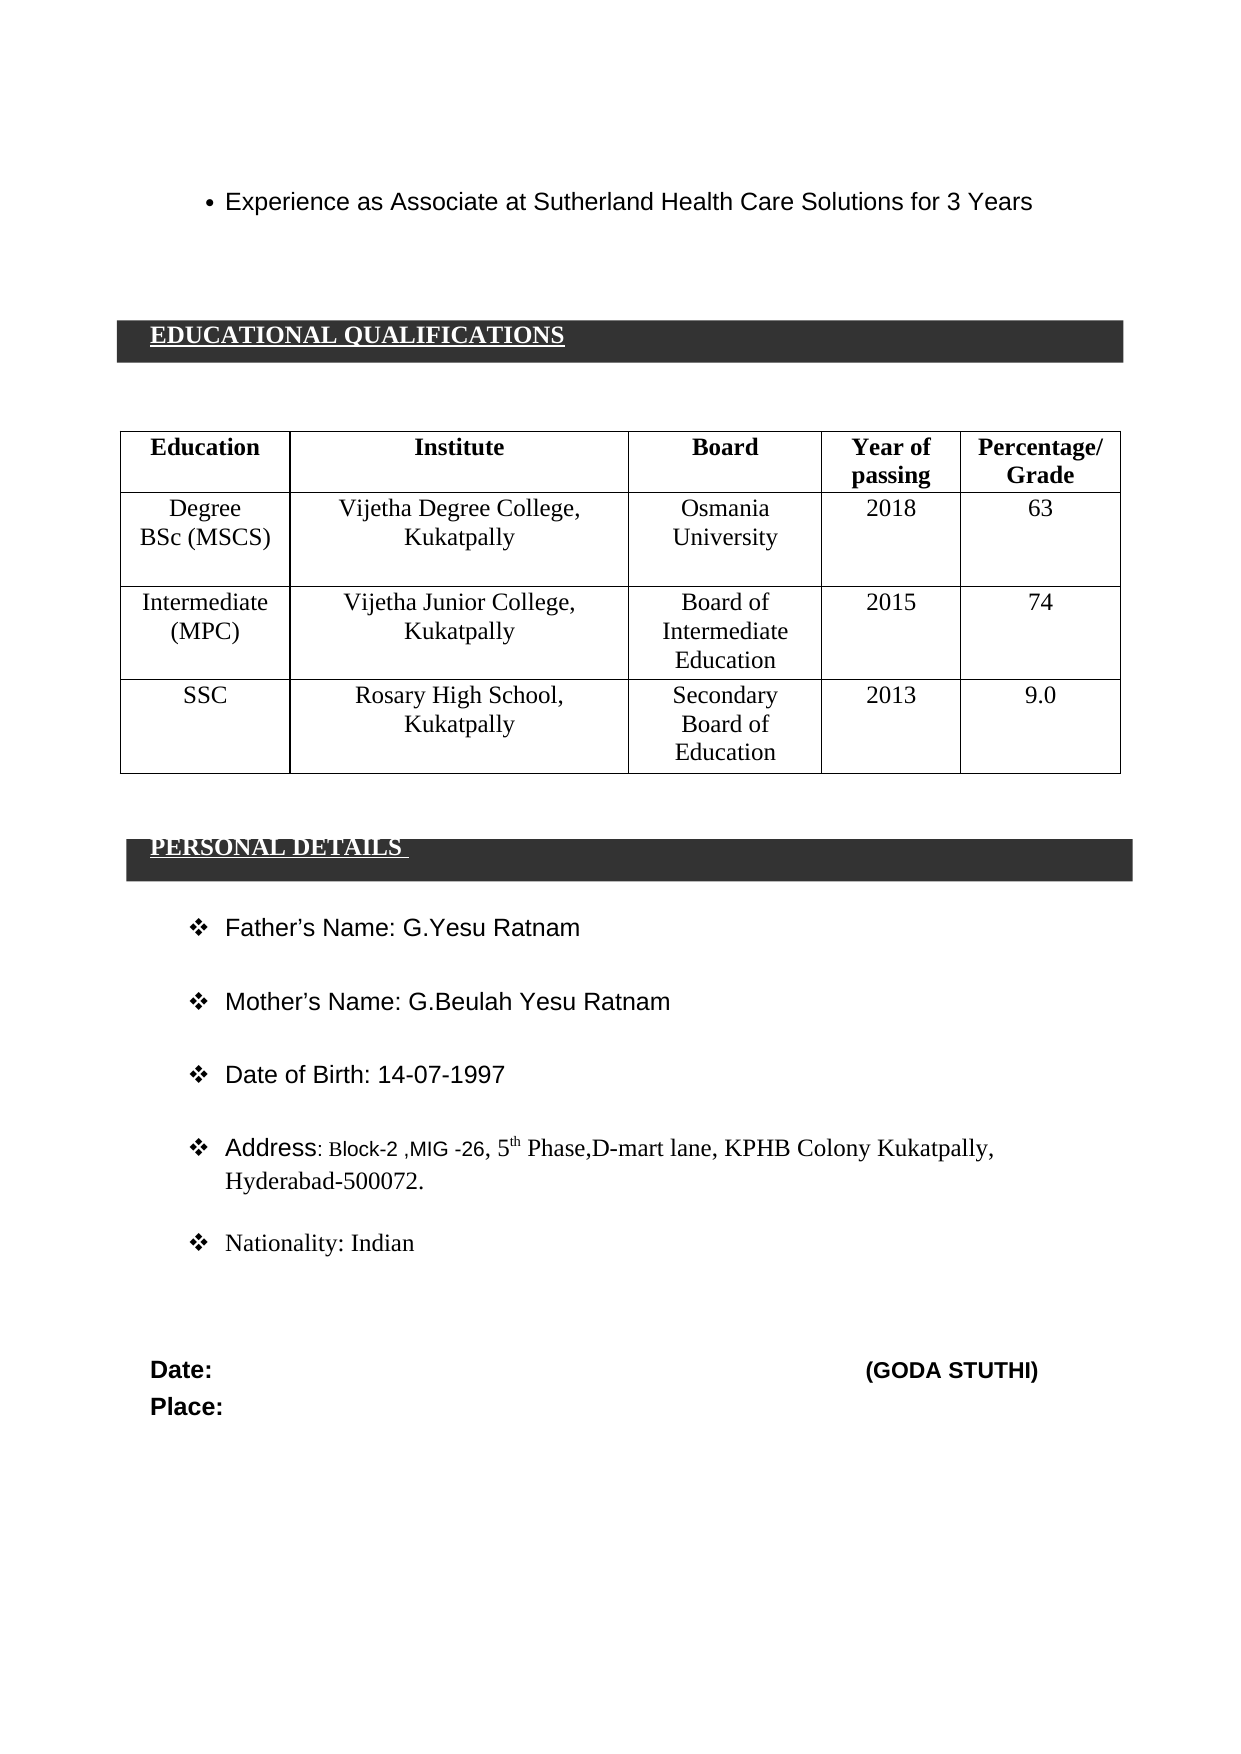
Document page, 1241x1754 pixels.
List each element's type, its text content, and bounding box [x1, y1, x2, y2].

list Address: Block-2 ,MIG -26, 5th Phase,D-mart lane, KPHB Colony Kukatpally, Hyderabad-500072. [187, 1133, 1090, 1195]
table_header Percentage/ Grade [961, 432, 1120, 492]
table_cell Intermediate (MPC) [121, 587, 289, 679]
list Date of Birth: 14-07-1997 [187, 1060, 1090, 1089]
table_cell Degree BSc (MSCS) [121, 493, 289, 586]
list Date: (GODA STUTHI) [150, 1355, 1090, 1384]
table_cell 2015 [822, 587, 960, 679]
table_cell Board of Intermediate Education [629, 587, 821, 679]
list Place: [150, 1392, 1090, 1420]
list Mother’s Name: G.Beulah Yesu Ratnam [187, 987, 1090, 1016]
table_cell Vijetha Junior College, Kukatpally [291, 587, 628, 679]
table_cell 2018 [822, 493, 960, 586]
list Father’s Name: G.Yesu Ratnam [187, 913, 1090, 942]
text EDUCATIONAL QUALIFICATIONS [150, 320, 1090, 349]
table_header Institute [291, 432, 628, 492]
table_cell Secondary Board of Education [629, 680, 821, 773]
table_cell SSC [121, 680, 289, 773]
table_header Board [629, 432, 821, 492]
text PERSONAL DETAILS [150, 832, 1090, 861]
table_header Education [121, 432, 289, 492]
table_cell 9.0 [961, 680, 1120, 773]
table_cell Rosary High School, Kukatpally [291, 680, 628, 773]
table_header Year of passing [822, 432, 960, 492]
table_cell Vijetha Degree College, Kukatpally [291, 493, 628, 586]
table_cell 2013 [822, 680, 960, 773]
table_cell 63 [961, 493, 1120, 586]
table_cell 74 [961, 587, 1120, 679]
table_cell Osmania University [629, 493, 821, 586]
list Nationality: Indian [187, 1228, 1090, 1257]
list Experience as Associate at Sutherland Health Care Solutions for 3 Years [206, 187, 1090, 215]
